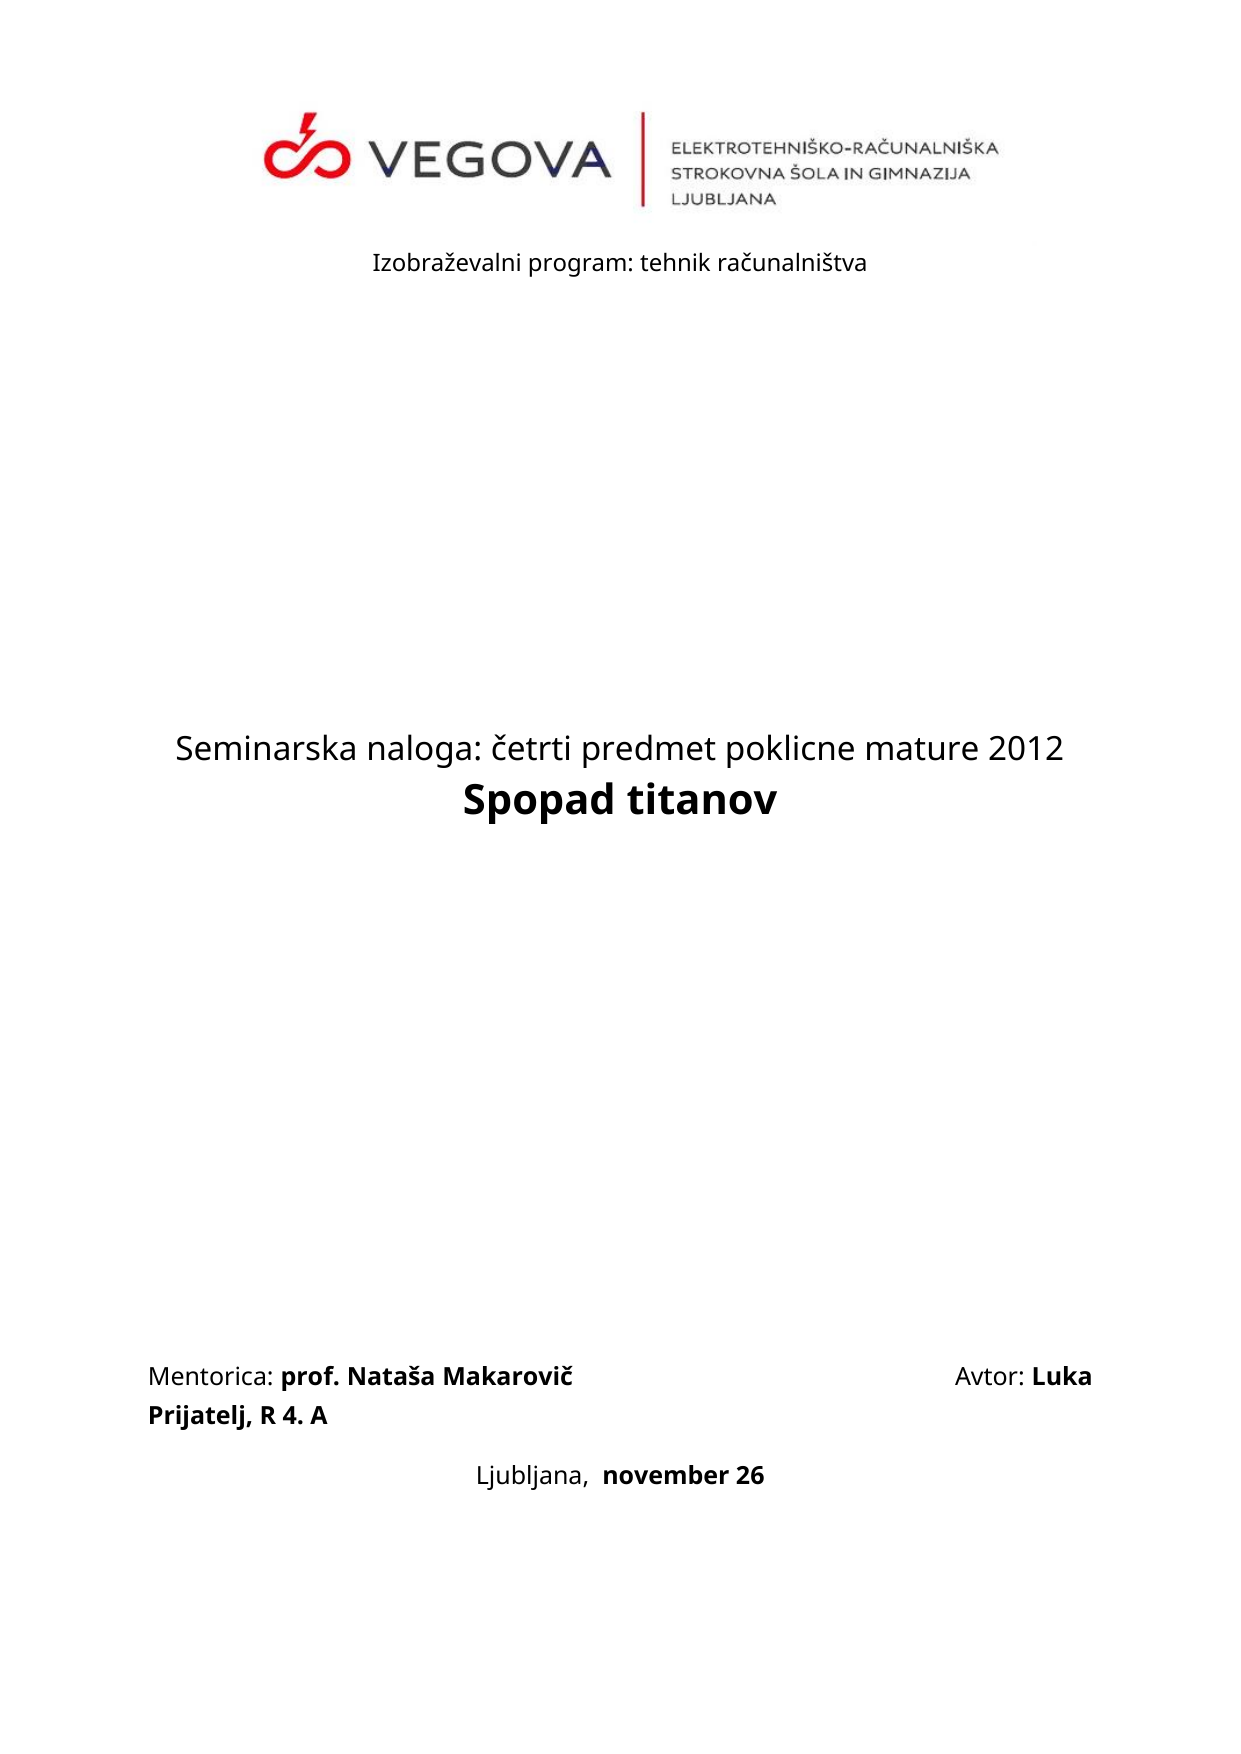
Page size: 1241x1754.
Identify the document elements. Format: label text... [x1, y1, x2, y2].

text Mentorica: prof. Nataša Makarovič Avtor: Luka Prijatelj, R 4. A [148, 1359, 1093, 1432]
text Seminarska naloga: četrti predmet poklicne mature 2012 [148, 724, 1093, 770]
picture [225, 74, 1037, 246]
text Izobraževalni program: tehnik računalništva [148, 148, 1093, 279]
text april 13 [148, 1458, 1093, 1492]
text Spopad titanov [148, 770, 1093, 827]
